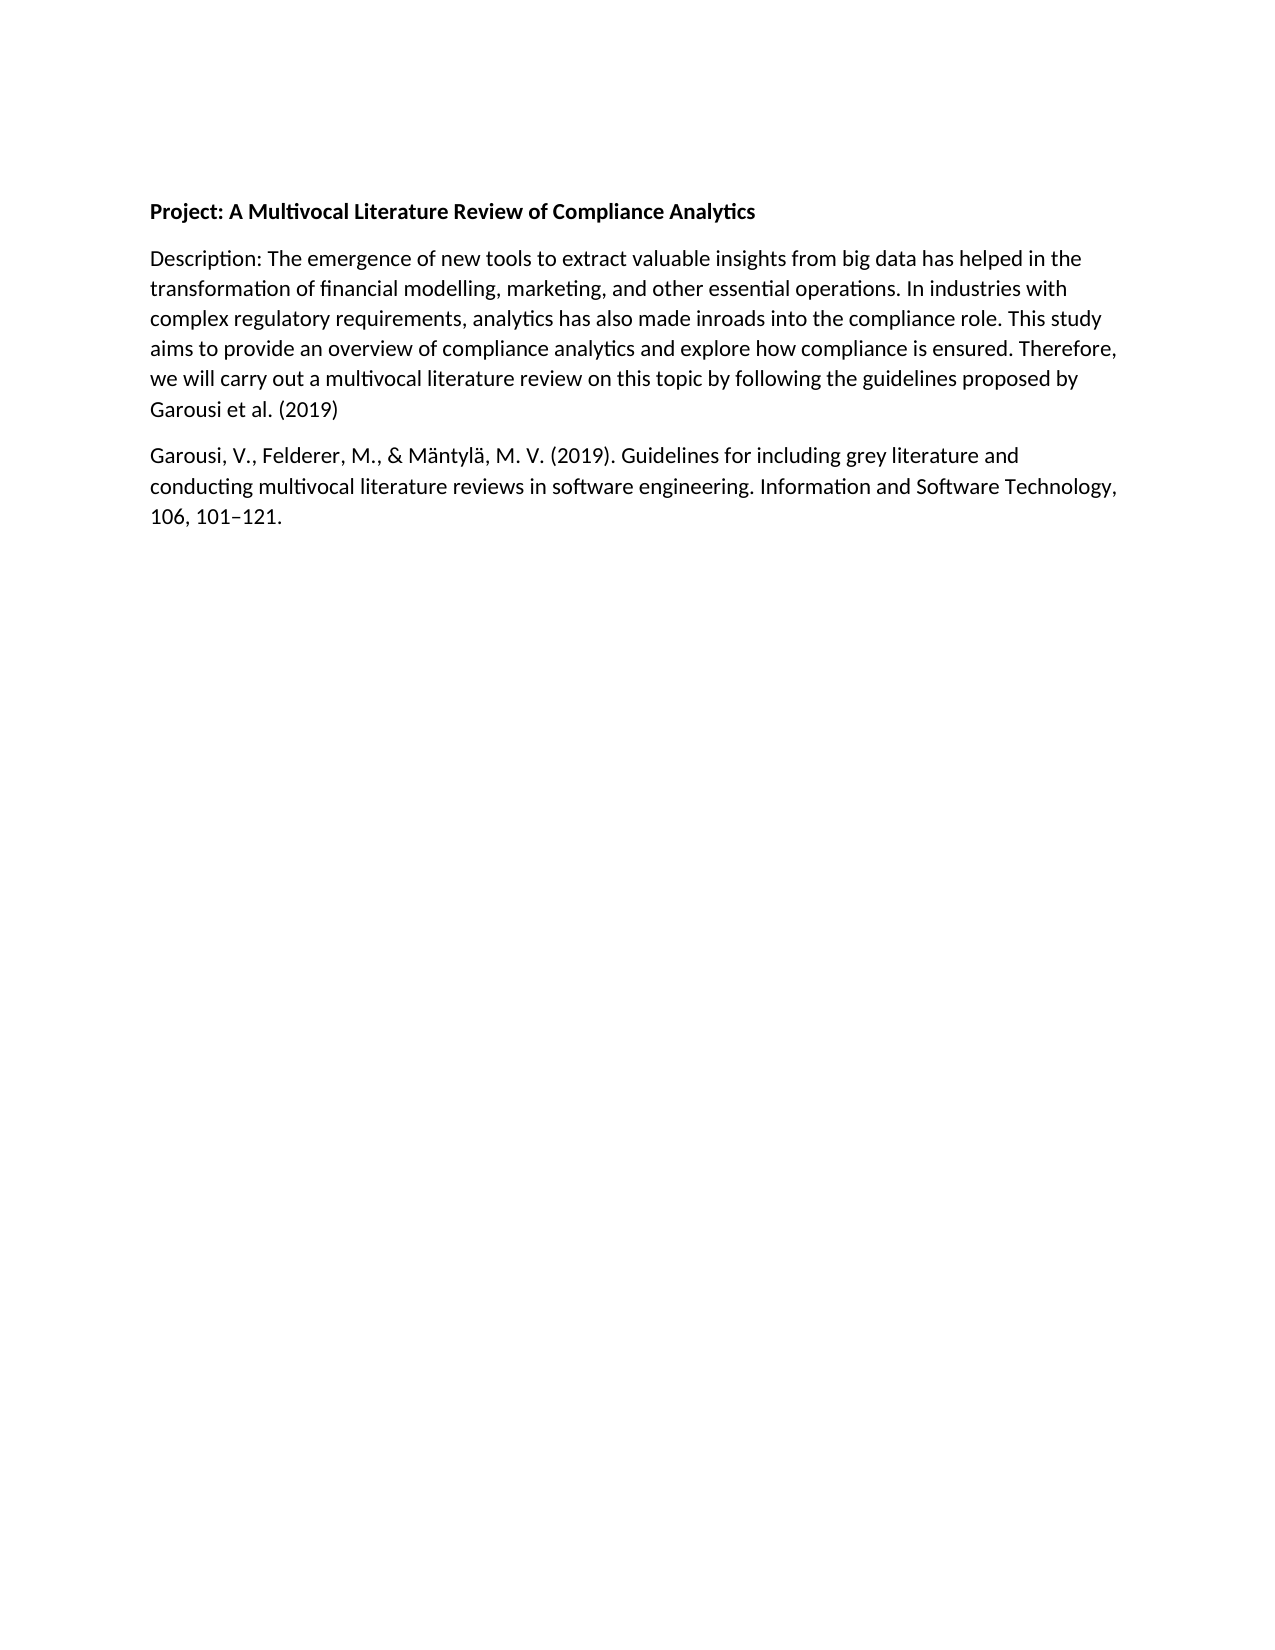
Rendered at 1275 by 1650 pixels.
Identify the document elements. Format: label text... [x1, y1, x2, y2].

text Garousi, V., Felderer, M., & Mäntylä, M. V. (2019). Guidelines for including grey literature and conducting multivocal literature reviews in software engineering. Information and Software Technology, 106, 101–121. [150, 442, 1125, 530]
text Description: The emergence of new tools to extract valuable insights from big data has helped in the transformation of financial modelling, marketing, and other essential operations. In industries with complex regulatory requirements, analytics has also made inroads into the compliance role. This study aims to provide an overview of compliance analytics and explore how compliance is ensured. Therefore, we will carry out a multivocal literature review on this topic by following the guidelines proposed by Garousi et al. (2019) [150, 244, 1125, 423]
text Project: A Multivocal Literature Review of Compliance Analytics [150, 197, 1125, 225]
